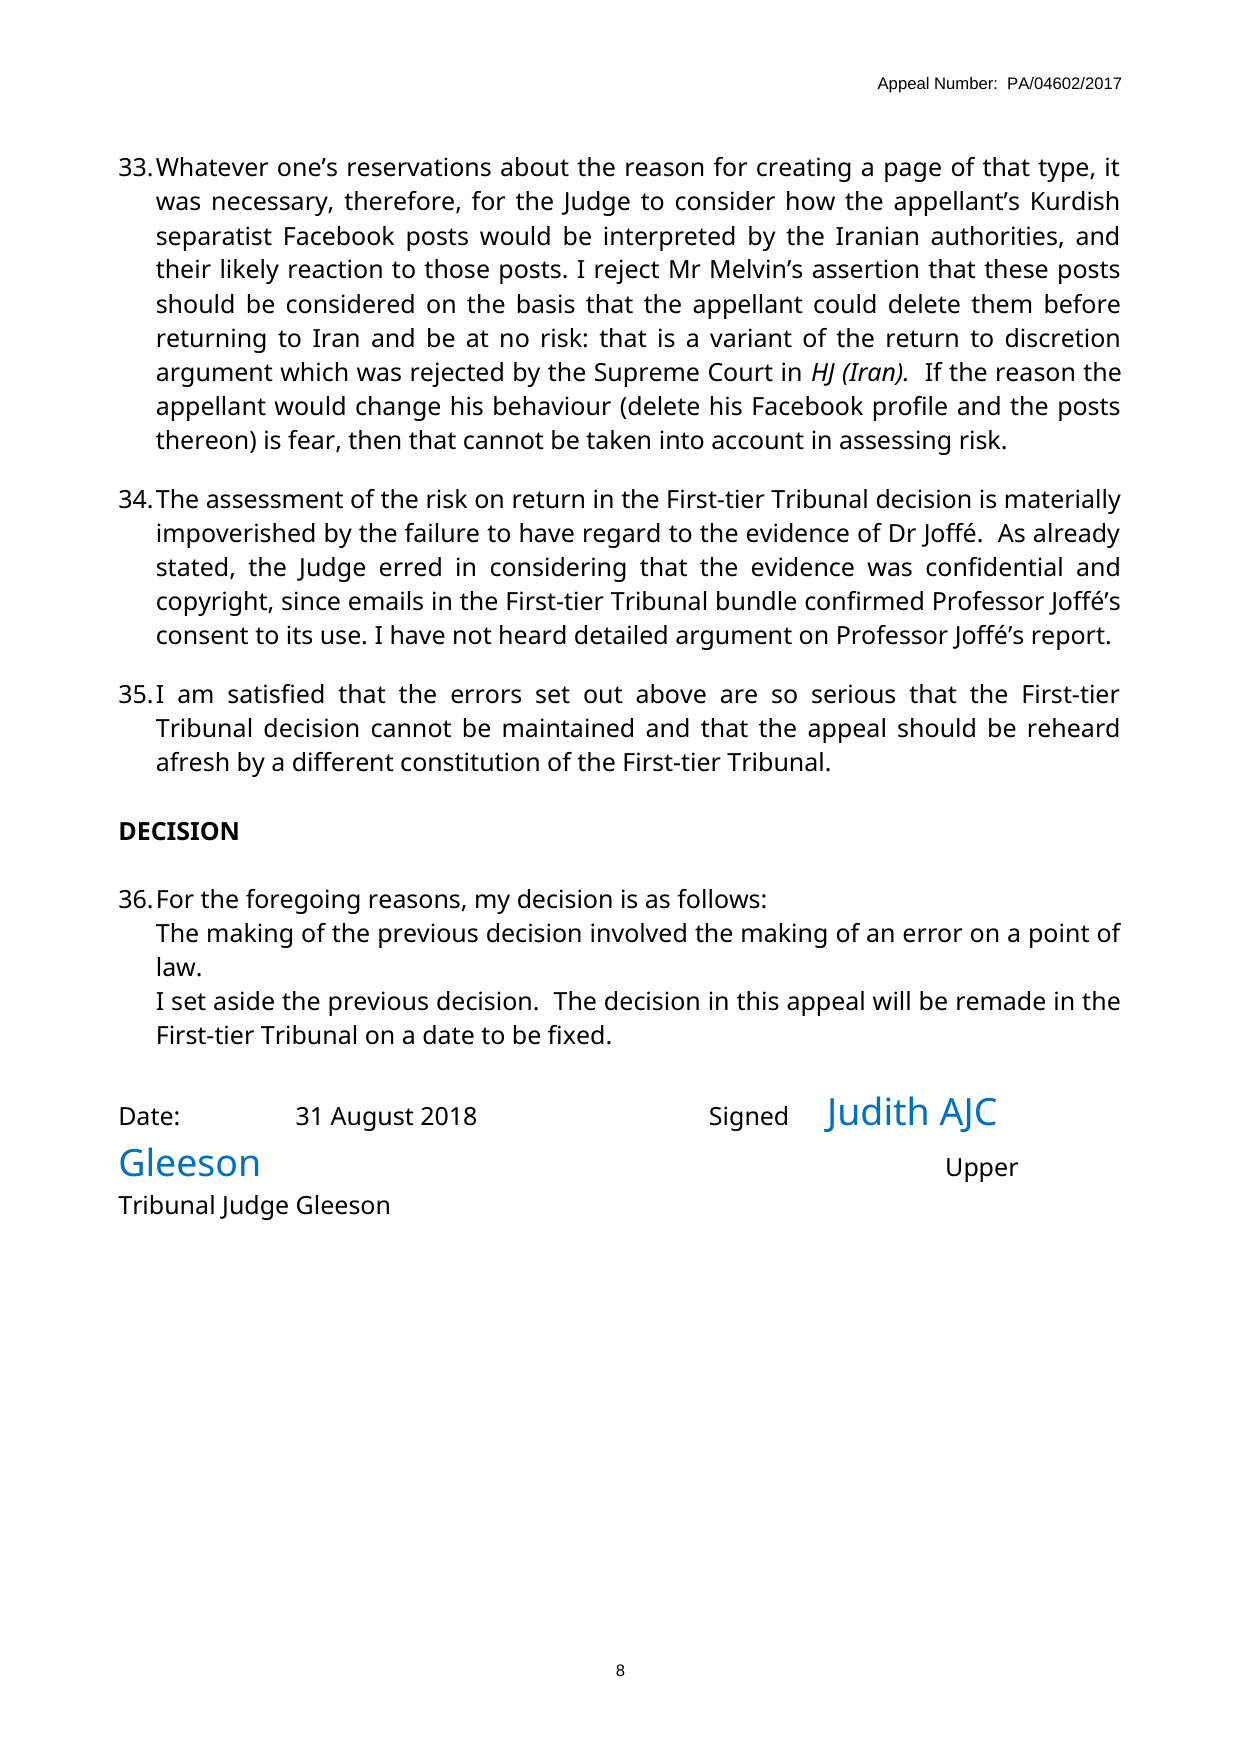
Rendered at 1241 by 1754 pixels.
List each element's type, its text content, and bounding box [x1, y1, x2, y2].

list Whatever one’s reservations about the reason for creating a page of that type, it was necessary, therefore, for the Judge to consider how the appellant’s Kurdish separatist Facebook posts would be interpreted by the Iranian authorities, and their likely reaction to those posts. I reject Mr Melvin’s assertion that these posts should be considered on the basis that the appellant could delete them before returning to Iran and be at no risk: that is a variant of the return to discretion argument which was rejected by the Supreme Court in HJ (Iran). If the reason the appellant would change his behaviour (delete his Facebook profile and the posts thereon) is fear, then that cannot be taken into account in assessing risk. [118, 150, 1122, 457]
list For the foregoing reasons, my decision is as follows: [118, 881, 1122, 915]
text DECISION [118, 813, 1122, 847]
text The making of the previous decision involved the making of an error on a point of law. [156, 915, 1122, 983]
text I set aside the previous decision. The decision in this appeal will be remade in the First-tier Tribunal on a date to be fixed. [156, 983, 1122, 1052]
list I am satisfied that the errors set out above are so serious that the First-tier Tribunal decision cannot be maintained and that the appeal should be reheard afresh by a different constitution of the First-tier Tribunal. [118, 677, 1122, 779]
text Date: 31 August 2018 Signed Judith AJC Gleeson Upper Tribunal Judge Gleeson [118, 1086, 1122, 1222]
list The assessment of the risk on return in the First-tier Tribunal decision is materially impoverished by the failure to have regard to the evidence of Dr Joffé. As already stated, the Judge erred in considering that the evidence was confidential and copyright, since emails in the First-tier Tribunal bundle confirmed Professor Joffé’s consent to its use. I have not heard detailed argument on Professor Joffé’s report. [118, 482, 1122, 652]
